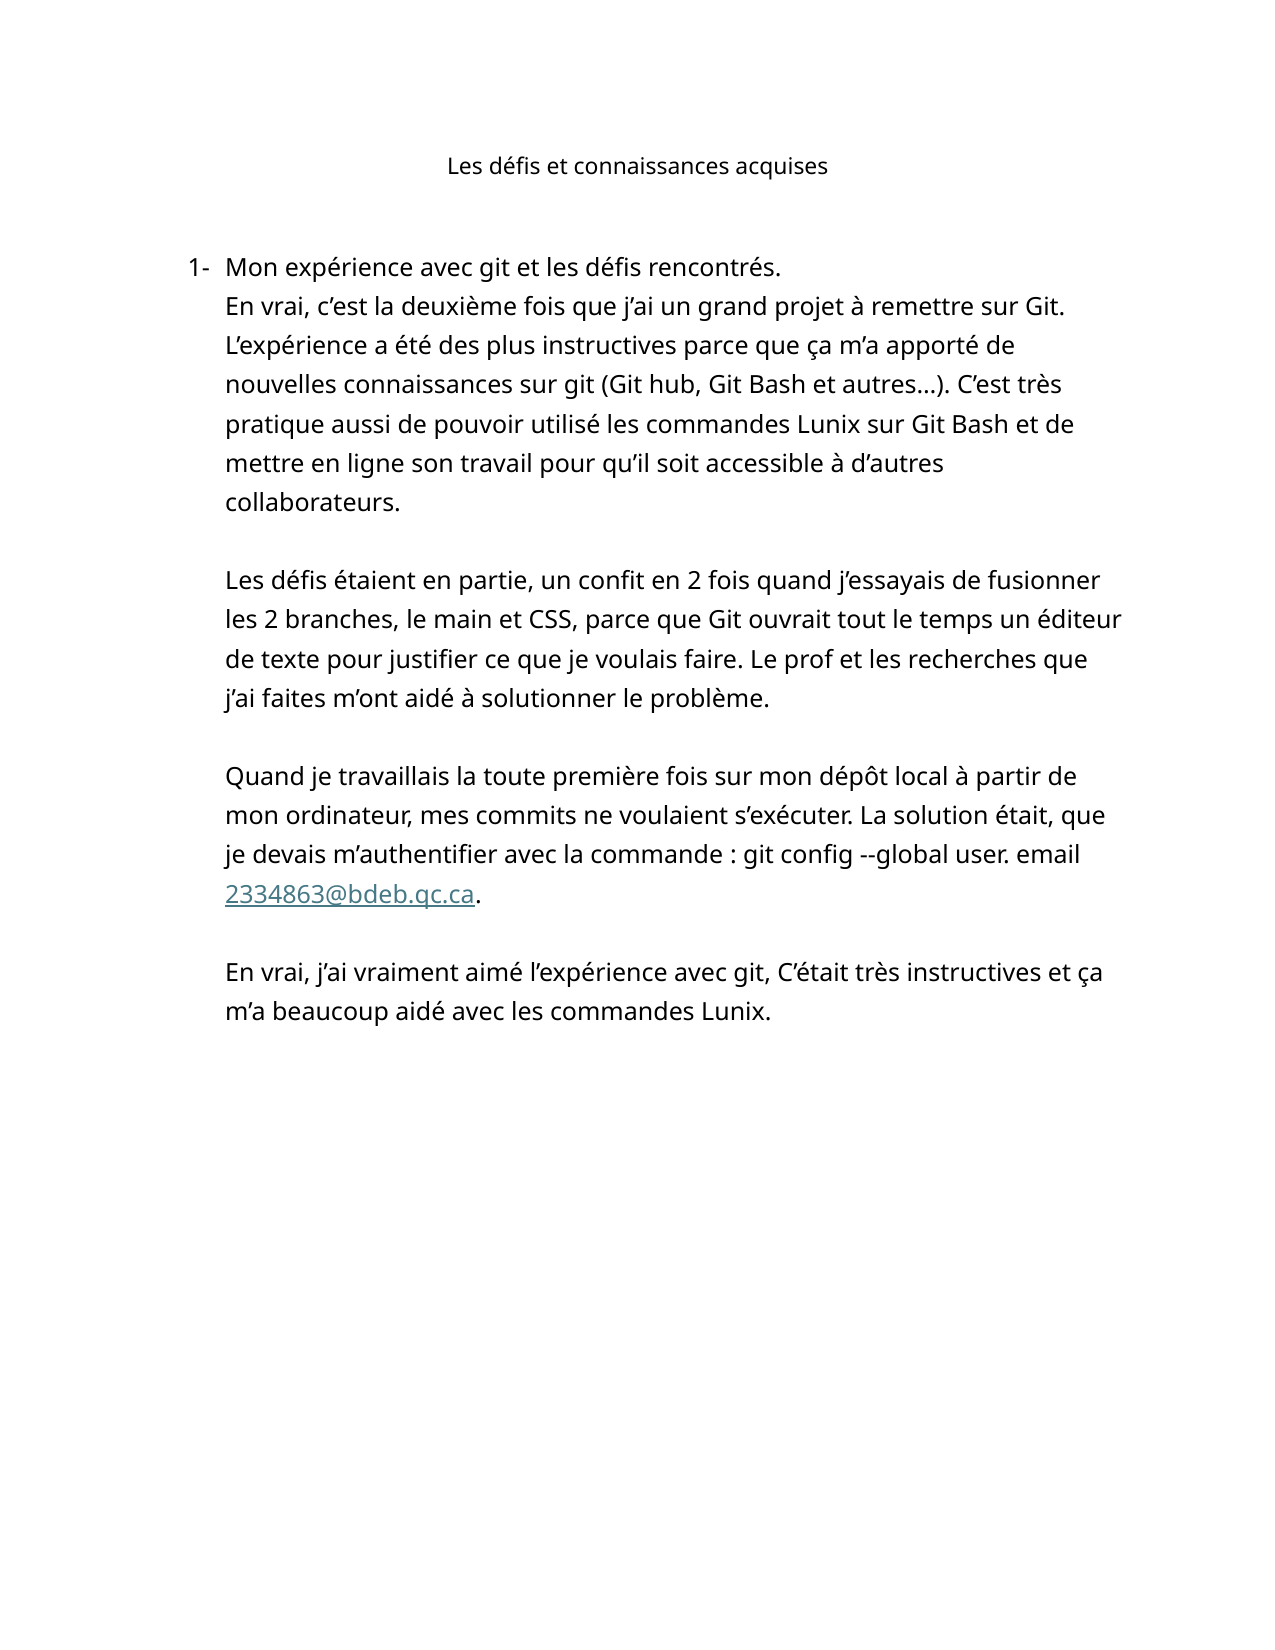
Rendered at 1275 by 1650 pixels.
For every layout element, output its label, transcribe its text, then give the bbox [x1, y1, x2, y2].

list Quand je travaillais la toute première fois sur mon dépôt local à partir de mon ordinateur, mes commits ne voulaient s’exécuter. La solution était, que je devais m’authentifier avec la commande : git config --global user. email 2334863@bdeb.qc.ca. [225, 759, 1125, 910]
list En vrai, j’ai vraiment aimé l’expérience avec git, C’était très instructives et ça m’a beaucoup aidé avec les commandes Lunix. [225, 954, 1125, 1028]
list Mon expérience avec git et les défis rencontrés. [187, 249, 1125, 284]
list L’expérience a été des plus instructives parce que ça m’a apporté de nouvelles connaissances sur git (Git hub, Git Bash et autres…). C’est très pratique aussi de pouvoir utilisé les commandes Lunix sur Git Bash et de mettre en ligne son travail pour qu’il soit accessible à d’autres collaborateurs. [225, 328, 1125, 519]
list En vrai, c’est la deuxième fois que j’ai un grand projet à remettre sur Git. [225, 289, 1125, 323]
list Les défis étaient en partie, un confit en 2 fois quand j’essayais de fusionner les 2 branches, le main et CSS, parce que Git ouvrait tout le temps un éditeur de texte pour justifier ce que je voulais faire. Le prof et les recherches que j’ai faites m’ont aidé à solutionner le problème. [225, 563, 1125, 714]
text Les défis et connaissances acquises [150, 150, 1125, 181]
